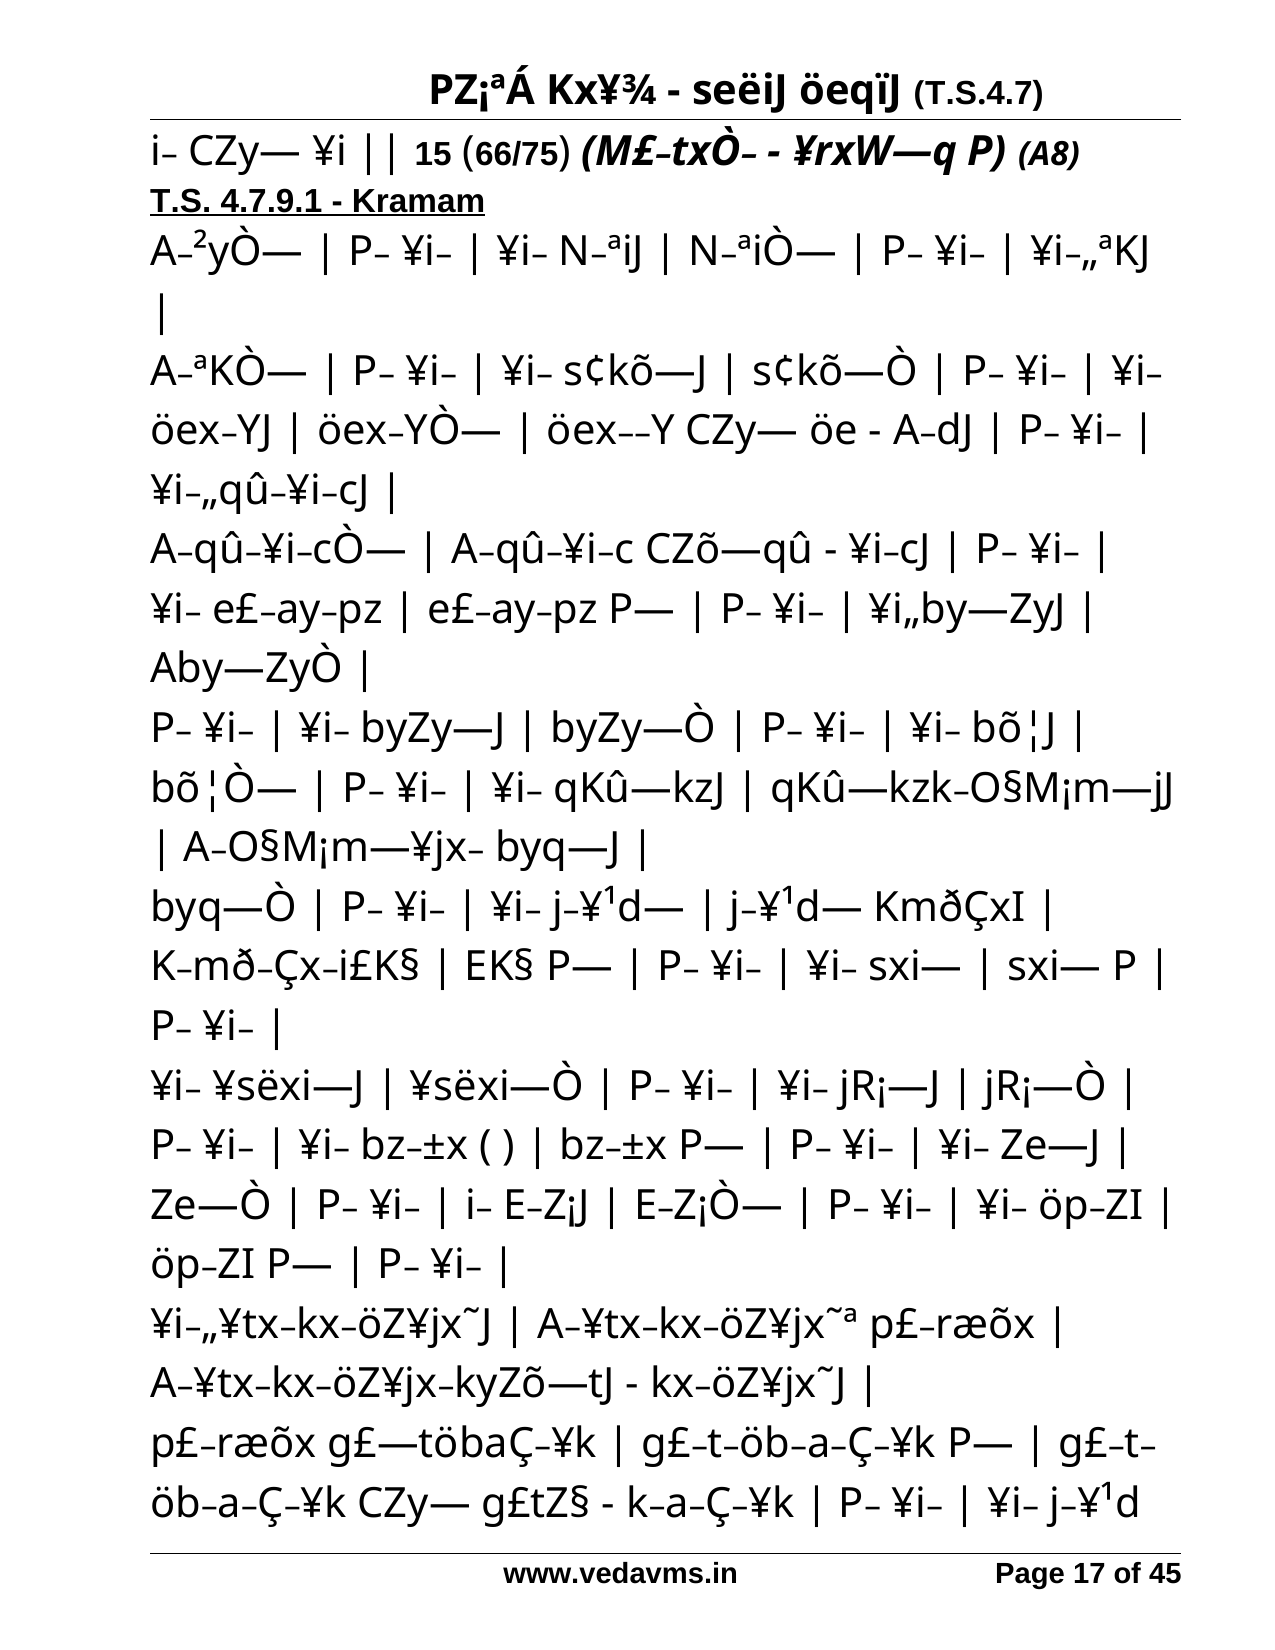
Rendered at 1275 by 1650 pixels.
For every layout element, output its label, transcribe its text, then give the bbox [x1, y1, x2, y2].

text byq—Ò | P– ¥i– | ¥i– j–¥¹d— | j–¥¹d— KmðÇxI | [150, 877, 1181, 933]
text p£–ræõx g£—töbaÇ–¥k | g£–t–öb–a–Ç–¥k P— | g£–t–öb–a–Ç–¥k CZy— g£tZ§ - k–a–Ç–¥k | P– ¥i– | ¥i– j–¥¹d— | [150, 1413, 1181, 1529]
text A–qû–¥i–cÒ— | A–qû–¥i–c CZõ—qû - ¥i–cJ | P– ¥i– | [150, 519, 1181, 576]
text A–²yÒ— | P– ¥i– | ¥i– N–ªiJ | N–ªiÒ— | P– ¥i– | ¥i–„ªKJ | [150, 221, 1181, 337]
text T.S. 4.7.9.1 - Kramam [150, 181, 1150, 219]
text A–¥tx–kx–öZ¥jx–kyZõ—tJ - kx–öZ¥jx˜J | [150, 1353, 1181, 1410]
text K–mð–Çx–i£K§ | EK§ P— | P– ¥i– | ¥i– sxi— | sxi— P | P– ¥i– | [150, 936, 1181, 1052]
text ¥i– ¥sëxi—J | ¥sëxi—Ò | P– ¥i– | ¥i– jR¡—J | jR¡—Ò | P– ¥i– | ¥i– bz–±x ( ) | bz–±x P— | P– ¥i– | ¥i– Ze—J | Ze—Ò | P– ¥i– | i– E–Z¡J | E–Z¡Ò— | P– ¥i– | ¥i– öp–ZI | öp–ZI P— | P– ¥i– | [150, 1055, 1181, 1291]
text ¥i– e£–ay–pz | e£–ay–pz P— | P– ¥i– | ¥i„by—ZyJ | Aby—ZyÒ | [150, 579, 1181, 695]
text i– CZy— ¥i || 15 (66/75) (M£–txÒ– - ¥rxW—q P) (A8) [150, 121, 1181, 178]
text A–ªKÒ— | P– ¥i– | ¥i– s¢kõ—J | s¢kõ—Ò | P– ¥i– | ¥i– öex–YJ | öex–YÒ— | öex––Y CZy— öe - A–dJ | P– ¥i– | ¥i–„qû–¥i–cJ | [150, 340, 1181, 516]
text P– ¥i– | ¥i– byZy—J | byZy—Ò | P– ¥i– | ¥i– bõ¦J | bõ¦Ò— | P– ¥i– | ¥i– qKû—kzJ | qKû—kzk–O§M¡m—jJ | A–O§M¡m—¥jx– byq—J | [150, 698, 1181, 874]
text ¥i–„¥tx–kx–öZ¥jx˜J | A–¥tx–kx–öZ¥jx˜ª p£–ræõx | [150, 1294, 1181, 1350]
